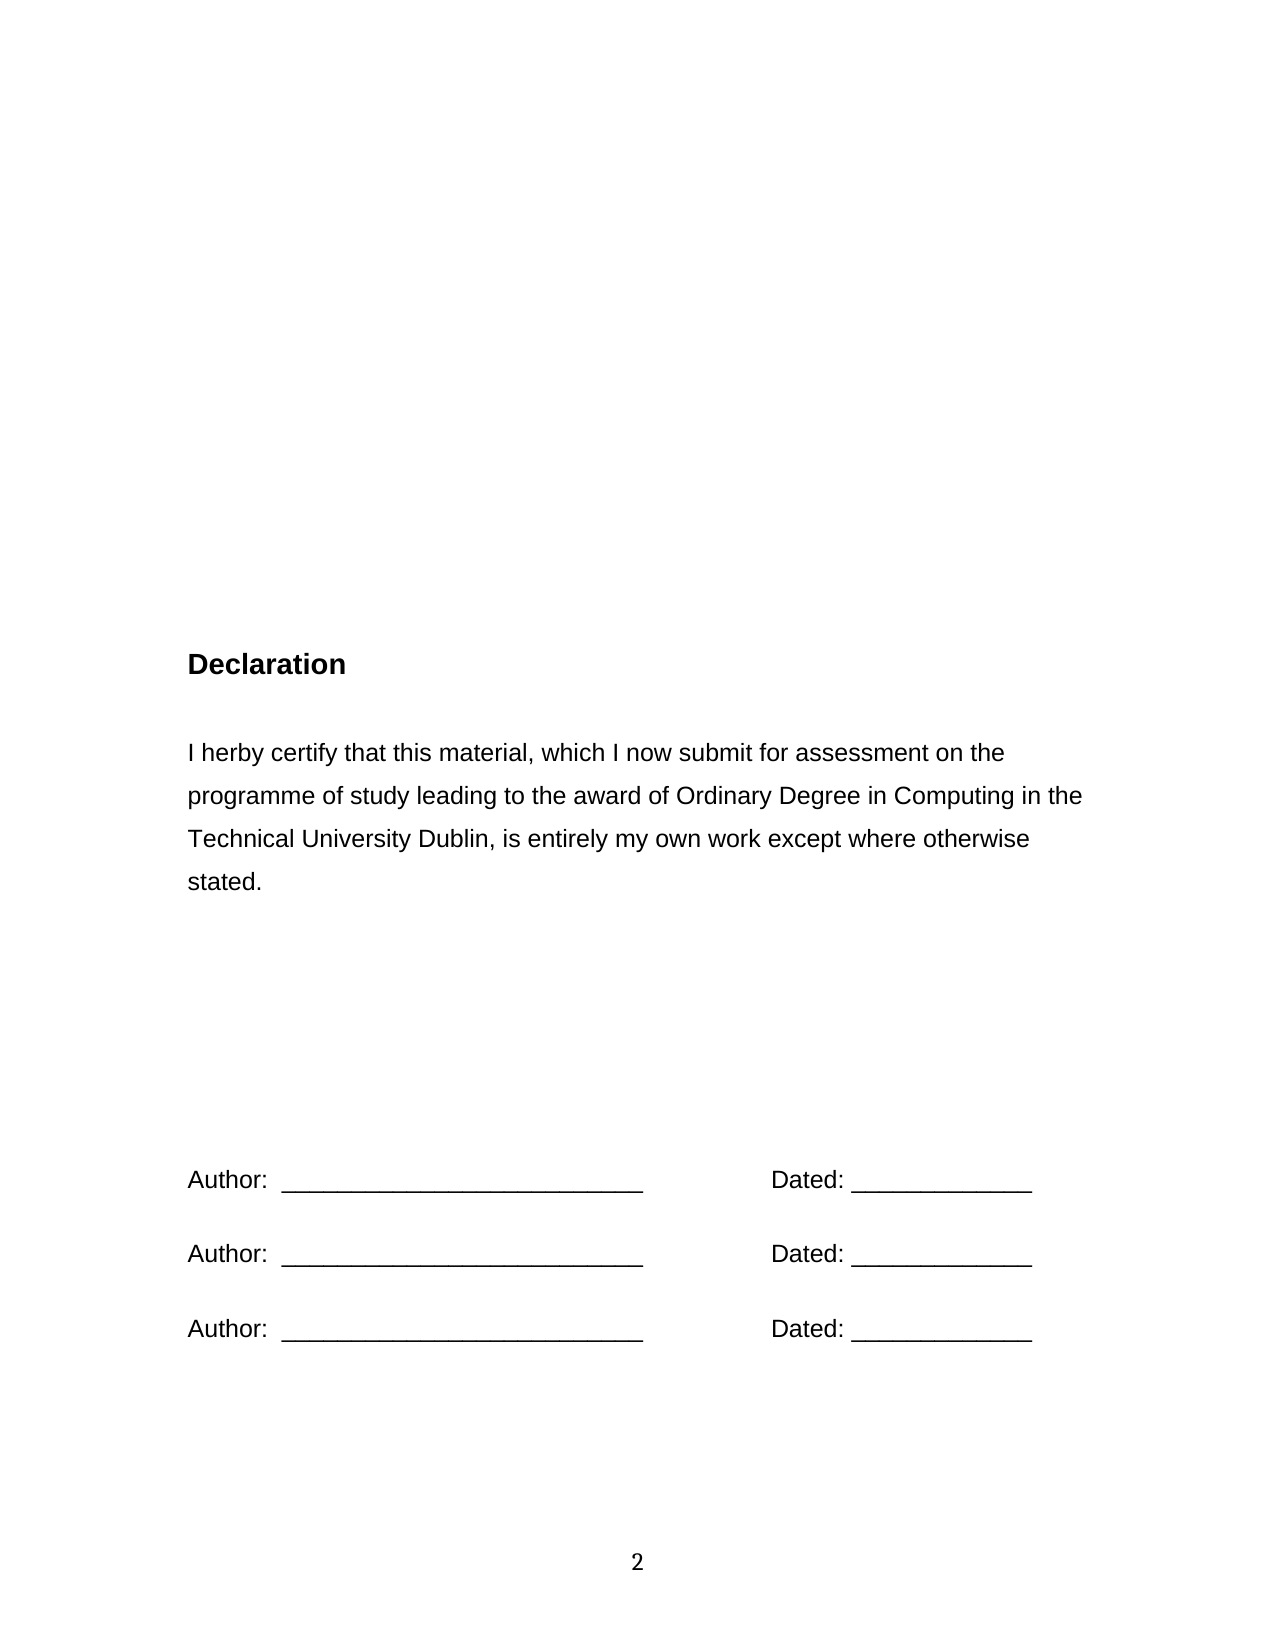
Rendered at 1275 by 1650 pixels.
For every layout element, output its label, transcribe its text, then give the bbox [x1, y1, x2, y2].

text I herby certify that this material, which I now submit for assessment on the programme of study leading to the award of Ordinary Degree in Computing in the Technical University Dublin, is entirely my own work except where otherwise stated. [187, 738, 1087, 896]
text Author: __________________________ Dated: _____________ [187, 1313, 1087, 1385]
text Author: __________________________ Dated: _____________ [187, 1165, 1087, 1193]
text Author: __________________________ Dated: _____________ [187, 1239, 1087, 1268]
text Declaration [187, 647, 1087, 680]
